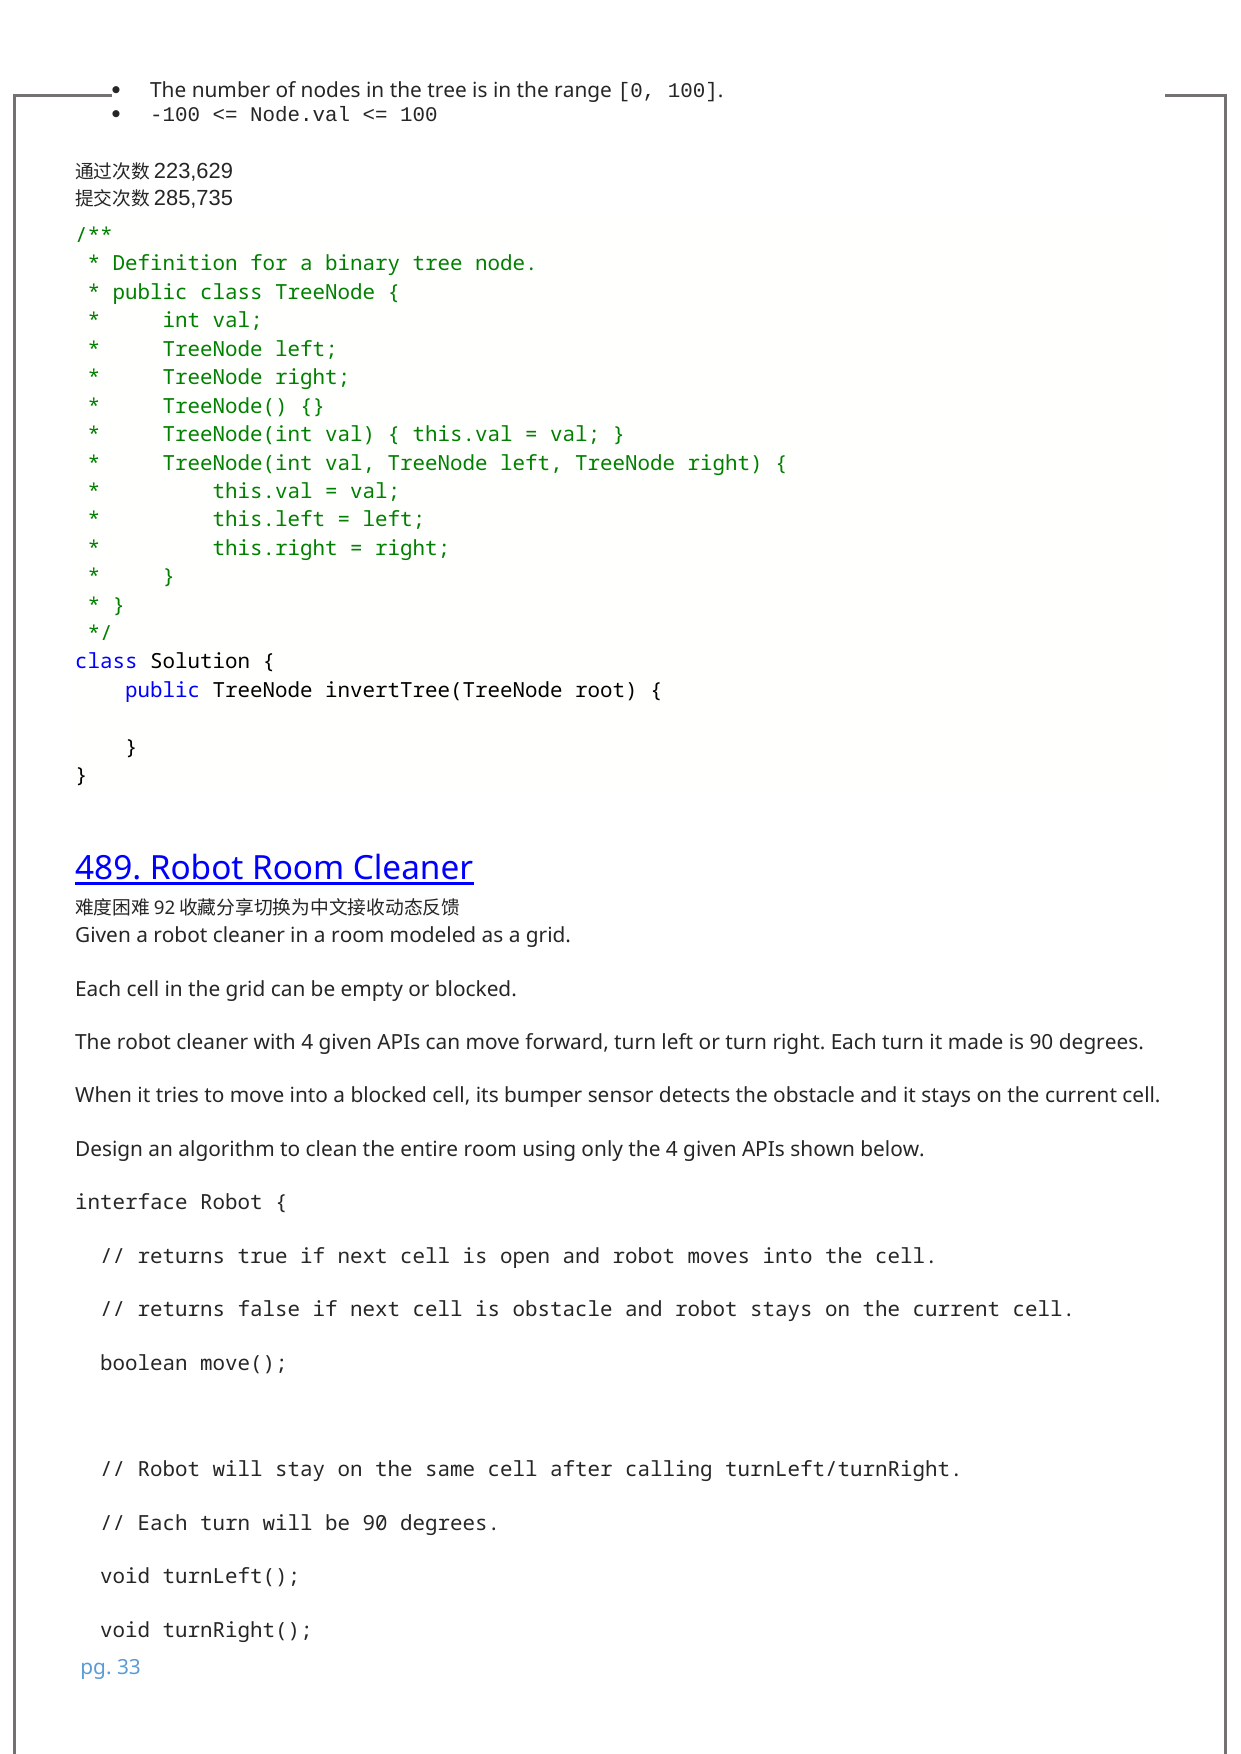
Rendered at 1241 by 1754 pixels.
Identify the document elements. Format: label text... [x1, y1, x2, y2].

text // returns true if next cell is open and robot moves into the cell. [75, 1241, 1165, 1269]
text * this.val = val; [75, 476, 1165, 504]
subtitle 489. Robot Room Cleaner [75, 844, 1165, 889]
text * TreeNode(int val, TreeNode left, TreeNode right) { [75, 448, 1165, 476]
text * public class TreeNode { [75, 277, 1165, 305]
list The number of nodes in the tree is in the range [0, 100]. [112, 75, 1165, 103]
text // returns false if next cell is obstacle and robot stays on the current cell. [75, 1294, 1165, 1323]
text Design an algorithm to clean the entire room using only the 4 given APIs shown below. [75, 1134, 1165, 1162]
text 难度困难92收藏分享切换为中文接收动态反馈 [75, 893, 1165, 920]
text } [75, 760, 1165, 789]
text */ [75, 618, 1165, 647]
text boolean move(); [75, 1348, 1165, 1376]
text * TreeNode right; [75, 362, 1165, 391]
text /** [75, 220, 1165, 248]
text 提交次数285,735 [75, 183, 1165, 211]
text class Solution { [75, 647, 1165, 675]
text Each cell in the grid can be empty or blocked. [75, 974, 1165, 1002]
text * TreeNode left; [75, 334, 1165, 362]
text * TreeNode() {} [75, 391, 1165, 419]
text The robot cleaner with 4 given APIs can move forward, turn left or turn right. Each turn it made is 90 degrees. [75, 1027, 1165, 1056]
text * } [75, 561, 1165, 590]
text Given a robot cleaner in a room modeled as a grid. [75, 920, 1165, 949]
text * this.right = right; [75, 533, 1165, 561]
text 通过次数223,629 [75, 156, 1165, 183]
text // Each turn will be 90 degrees. [75, 1508, 1165, 1536]
text public TreeNode invertTree(TreeNode root) { [75, 675, 1165, 703]
list -100 <= Node.val <= 100 [112, 103, 1165, 127]
text } [75, 732, 1165, 760]
text interface Robot { [75, 1187, 1165, 1216]
text * } [75, 590, 1165, 618]
text * int val; [75, 305, 1165, 334]
text // Robot will stay on the same cell after calling turnLeft/turnRight. [75, 1454, 1165, 1483]
text When it tries to move into a blocked cell, its bumper sensor detects the obstacle and it stays on the current cell. [75, 1081, 1165, 1109]
text void turnRight(); [75, 1615, 1165, 1643]
text * Definition for a binary tree node. [75, 248, 1165, 277]
text void turnLeft(); [75, 1561, 1165, 1590]
text * TreeNode(int val) { this.val = val; } [75, 419, 1165, 448]
text * this.left = left; [75, 504, 1165, 533]
